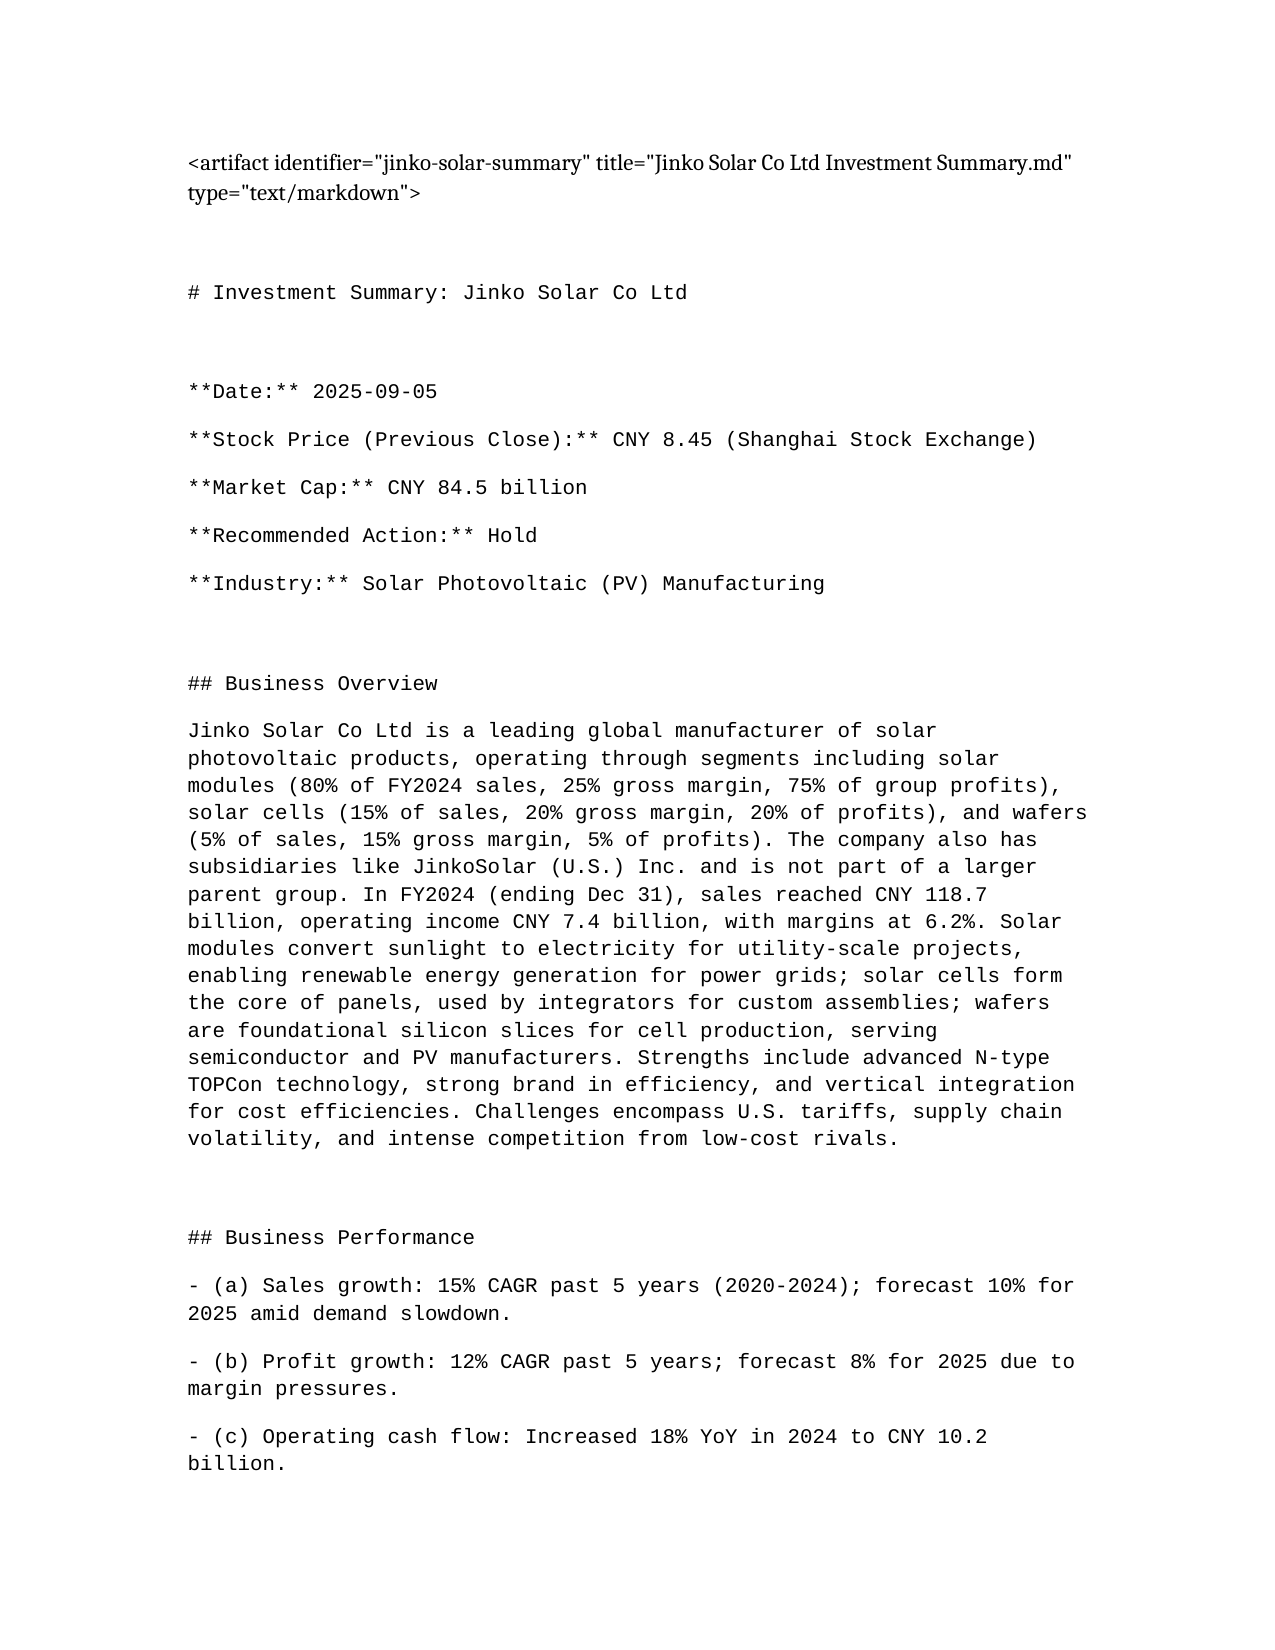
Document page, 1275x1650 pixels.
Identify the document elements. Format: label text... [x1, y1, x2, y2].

text **Recommended Action:** Hold [187, 525, 1087, 549]
text - (b) Profit growth: 12% CAGR past 5 years; forecast 8% for 2025 due to margin pressures. [187, 1351, 1087, 1401]
text - (a) Sales growth: 15% CAGR past 5 years (2020-2024); forecast 10% for 2025 amid demand slowdown. [187, 1275, 1087, 1326]
text ## Business Overview [187, 672, 1087, 696]
text **Date:** 2025-09-05 [187, 381, 1087, 405]
text Jinko Solar Co Ltd is a leading global manufacturer of solar photovoltaic products, operating through segments including solar modules (80% of FY2024 sales, 25% gross margin, 75% of group profits), solar cells (15% of sales, 20% gross margin, 20% of profits), and wafers (5% of sales, 15% gross margin, 5% of profits). The company also has subsidiaries like JinkoSolar (U.S.) Inc. and is not part of a larger parent group. In FY2024 (ending Dec 31), sales reached CNY 118.7 billion, operating income CNY 7.4 billion, with margins at 6.2%. Solar modules convert sunlight to electricity for utility-scale projects, enabling renewable energy generation for power grids; solar cells form the core of panels, used by integrators for custom assemblies; wafers are foundational silicon slices for cell production, serving semiconductor and PV manufacturers. Strengths include advanced N-type TOPCon technology, strong brand in efficiency, and vertical integration for cost efficiencies. Challenges encompass U.S. tariffs, supply chain volatility, and intense competition from low-cost rivals. [187, 721, 1087, 1152]
text - (c) Operating cash flow: Increased 18% YoY in 2024 to CNY 10.2 billion. [187, 1426, 1087, 1477]
text # Investment Summary: Jinko Solar Co Ltd [187, 282, 1087, 306]
text <artifact identifier="jinko-solar-summary" title="Jinko Solar Co Ltd Investment Summary.md" type="text/markdown"> [187, 150, 1087, 207]
text **Industry:** Solar Photovoltaic (PV) Manufacturing [187, 573, 1087, 597]
text ## Business Performance [187, 1227, 1087, 1251]
text **Stock Price (Previous Close):** CNY 8.45 (Shanghai Stock Exchange) [187, 429, 1087, 453]
text **Market Cap:** CNY 84.5 billion [187, 477, 1087, 501]
